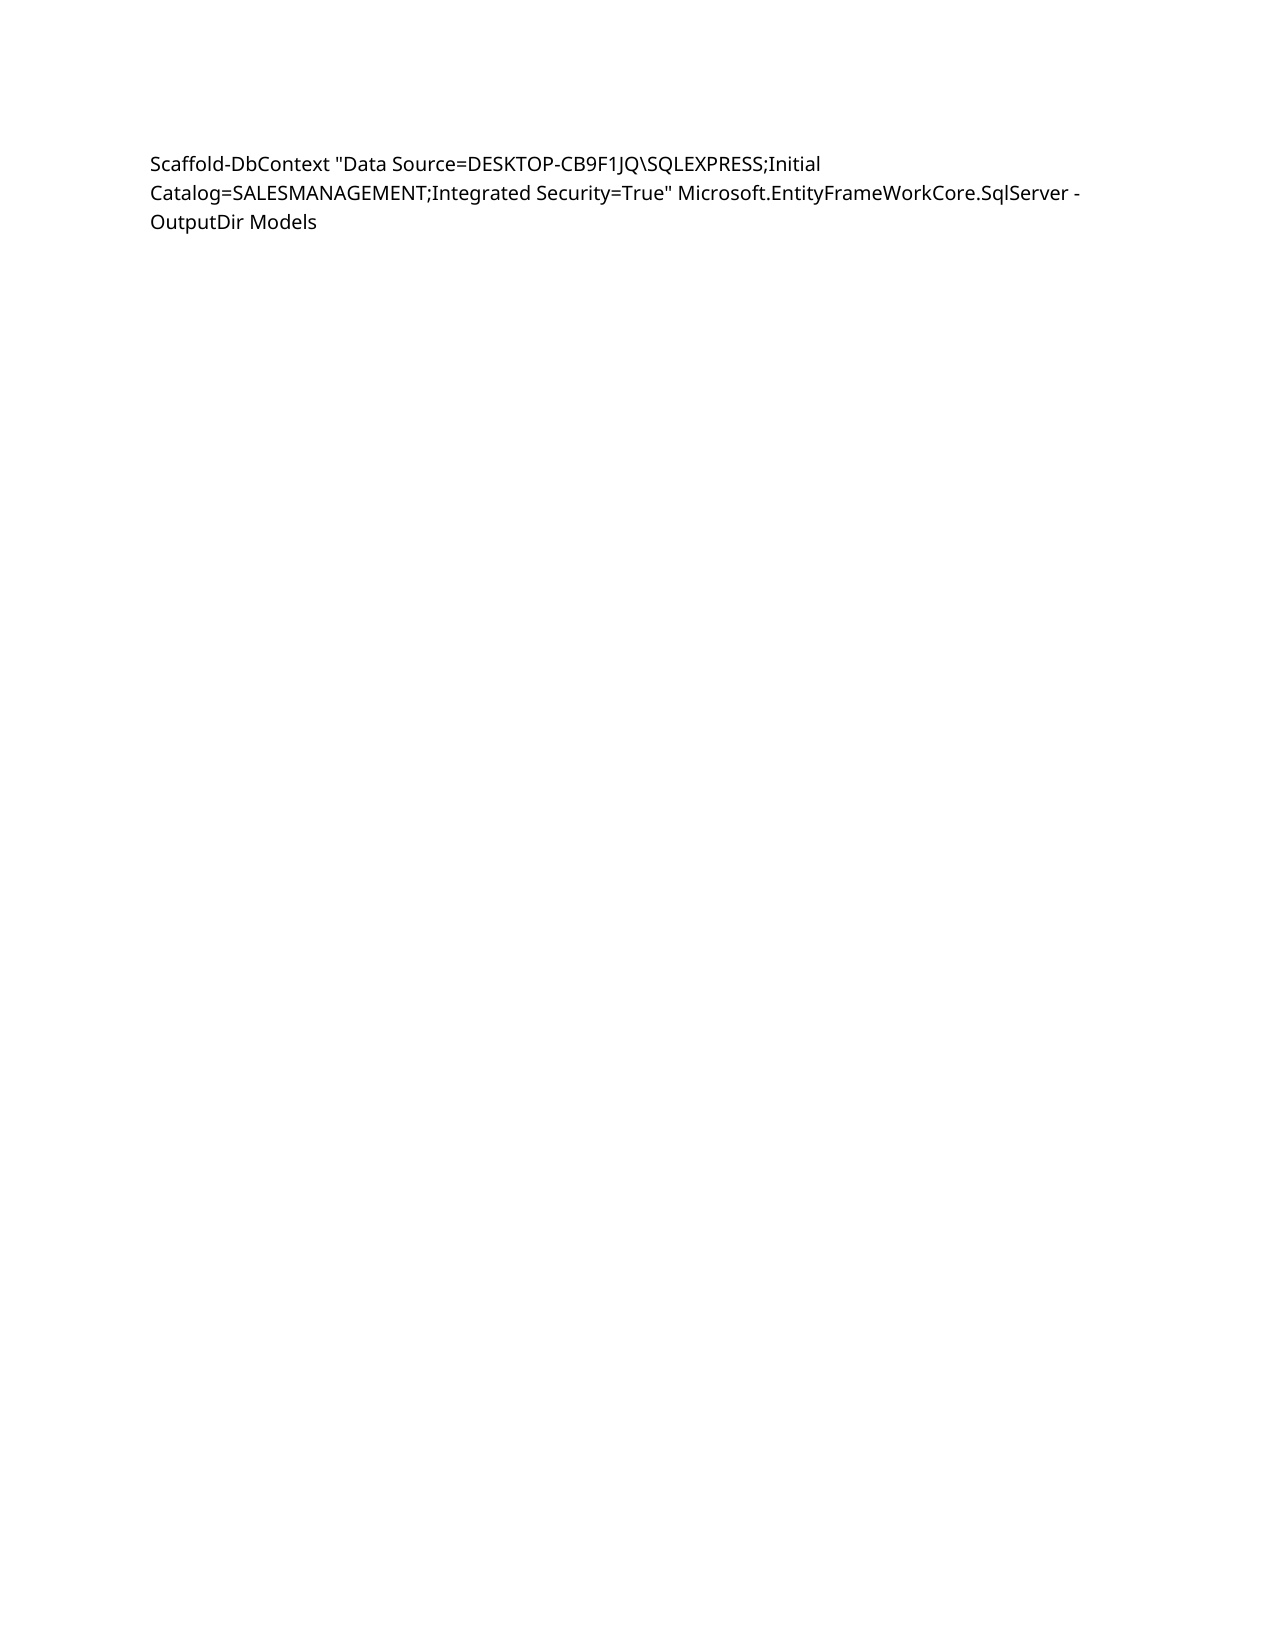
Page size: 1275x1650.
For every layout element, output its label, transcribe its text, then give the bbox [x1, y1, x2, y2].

text Scaffold-DbContext "Data Source=DESKTOP-CB9F1JQ\SQLEXPRESS;Initial Catalog=SALESMANAGEMENT;Integrated Security=True" Microsoft.EntityFrameWorkCore.SqlServer -OutputDir Models [150, 150, 1125, 235]
